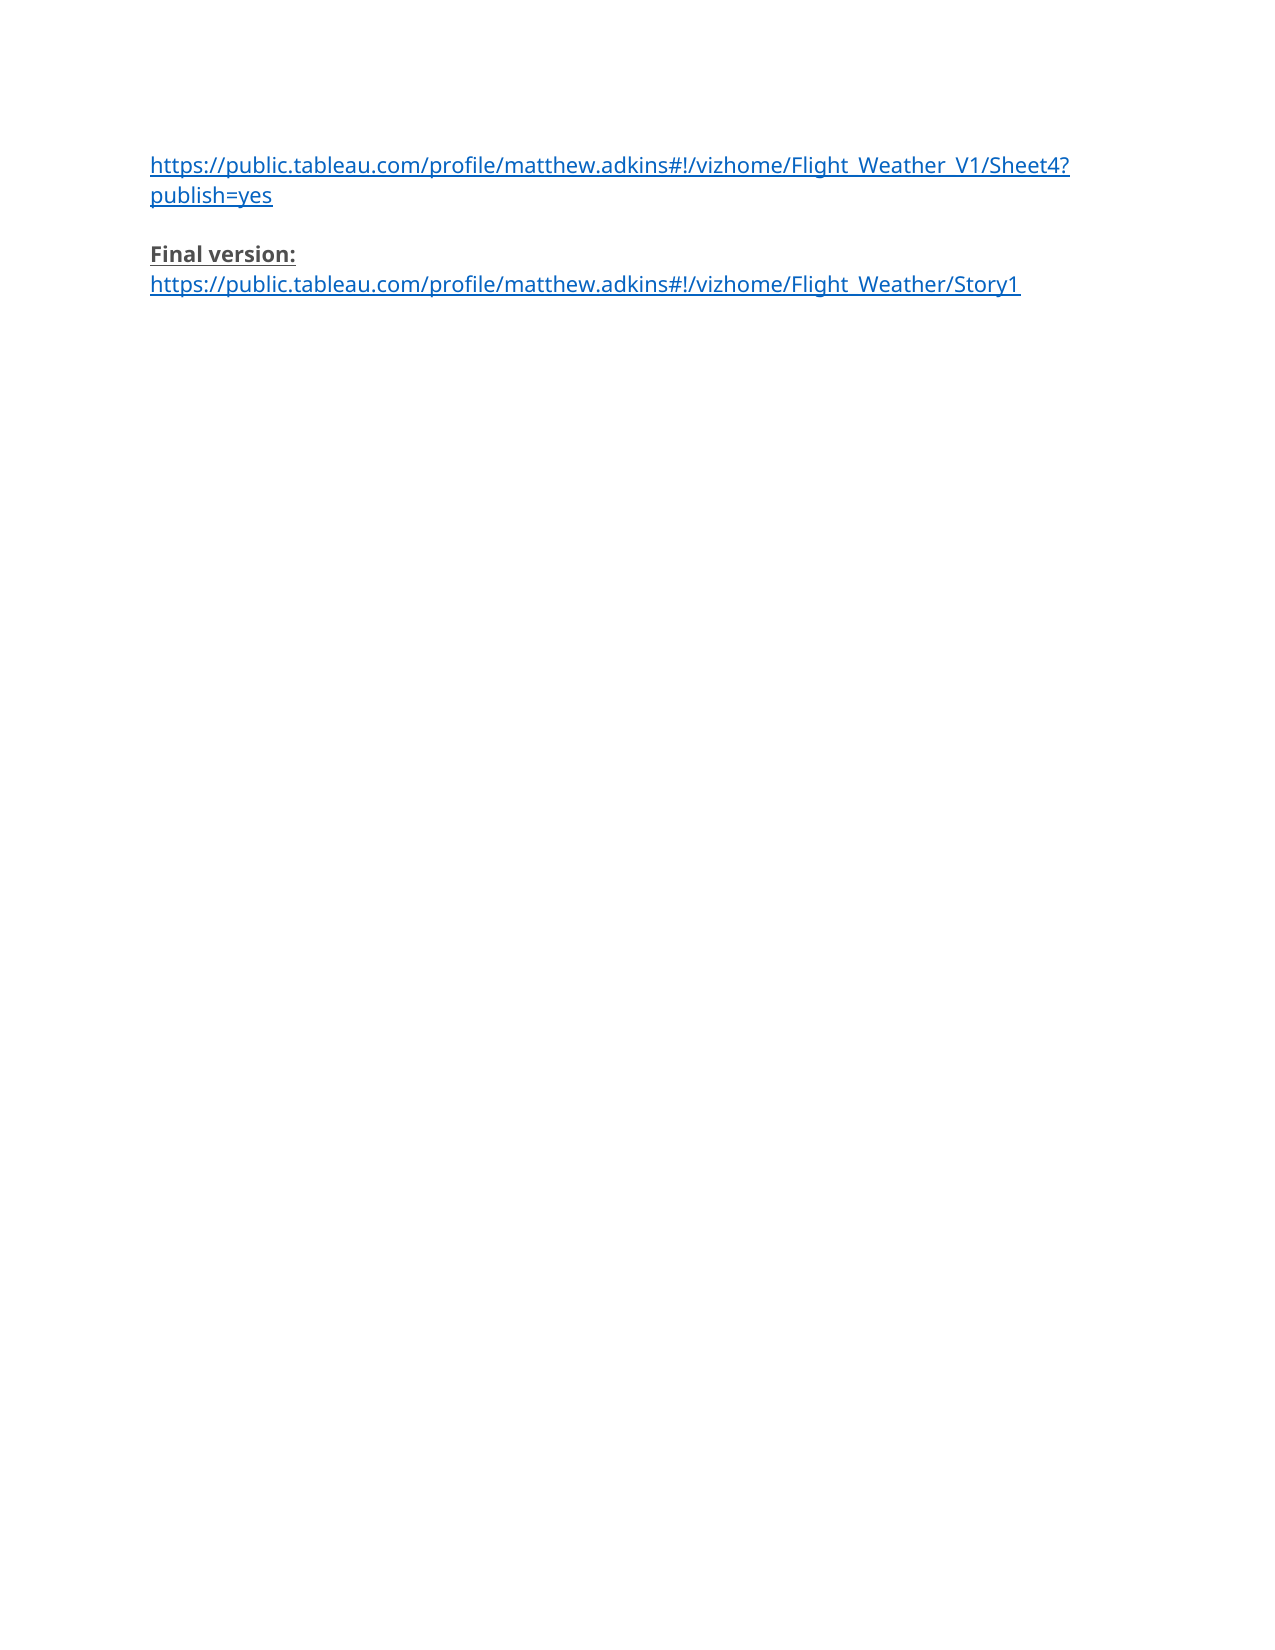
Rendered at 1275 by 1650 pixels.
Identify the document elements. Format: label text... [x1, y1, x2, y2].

text https://public.tableau.com/profile/matthew.adkins#!/vizhome/Flight_Weather_V1/Sheet4?publish=yes [150, 150, 1125, 209]
text https://public.tableau.com/profile/matthew.adkins#!/vizhome/Flight_Weather/Story1 [150, 269, 1125, 299]
text Final version: [150, 239, 1125, 269]
